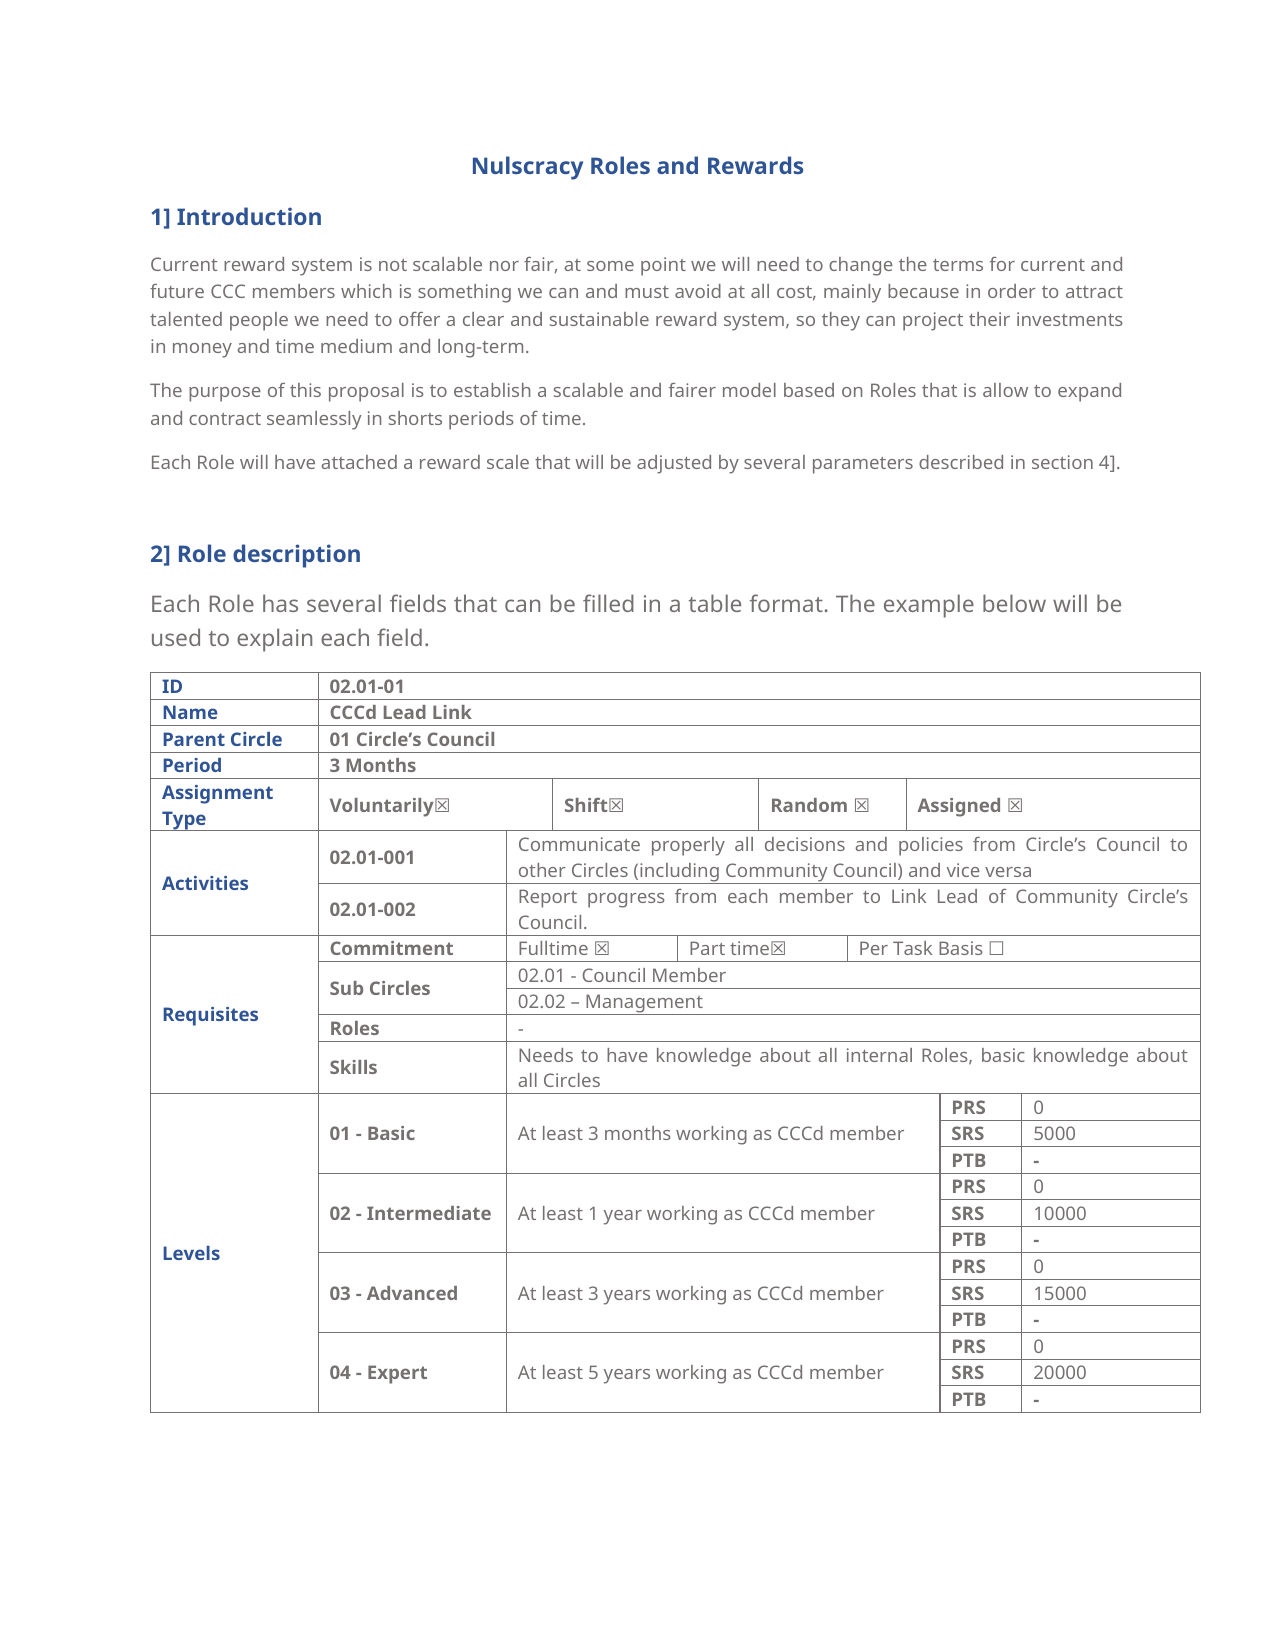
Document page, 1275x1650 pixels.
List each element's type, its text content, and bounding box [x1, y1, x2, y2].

table_cell 02.01 - Council Member [507, 962, 1200, 988]
table_cell Part time [678, 936, 847, 961]
table_cell PRS [941, 1253, 1021, 1279]
table_cell Period [151, 753, 318, 778]
table_cell 0 [1022, 1174, 1200, 1199]
table_cell 02.01-001 [319, 831, 506, 882]
table_cell 02 - Intermediate [319, 1174, 506, 1252]
text Nulscracy Roles and Rewards [150, 150, 1125, 181]
table_cell 01 Circle’s Council [319, 726, 1200, 752]
table_cell - [1022, 1147, 1200, 1173]
table_cell SRS [941, 1121, 1021, 1146]
table_cell Commitment [319, 936, 506, 961]
table_cell At least 5 years working as CCCd member [507, 1333, 939, 1412]
table_cell 0 [1022, 1333, 1200, 1358]
table_cell PTB [941, 1227, 1021, 1252]
table_cell 5000 [1022, 1121, 1200, 1146]
table_cell SRS [941, 1280, 1021, 1305]
table_cell - [1022, 1227, 1200, 1252]
table_cell SRS [941, 1200, 1021, 1226]
table_cell Voluntarily [319, 779, 552, 830]
table_cell PTB [941, 1306, 1021, 1332]
table_cell 0 [1022, 1094, 1200, 1119]
table_cell PTB [941, 1386, 1021, 1412]
table_cell 02.01-002 [319, 884, 506, 934]
table_cell 10000 [1022, 1200, 1200, 1226]
table_cell Requisites [151, 936, 318, 1093]
table_cell - [1022, 1306, 1200, 1332]
table_header 02.01-01 [319, 673, 1200, 699]
table_cell Per Task Basis [848, 936, 1200, 961]
table_cell Activities [151, 831, 318, 934]
table_cell Random [759, 779, 906, 830]
table_cell Skills [319, 1042, 506, 1093]
table_cell Communicate properly all decisions and policies from Circle’s Council to other Circles (including Community Council) and vice versa [507, 831, 1200, 882]
table_cell 20000 [1022, 1360, 1200, 1385]
text Current reward system is not scalable nor fair, at some point we will need to change the terms for current and future CCC members which is something we can and must avoid at all cost, mainly because in order to attract talented people we need to offer a clear and sustainable reward system, so they can project their investments in money and time medium and long-term. [150, 251, 1125, 359]
table_cell PRS [941, 1174, 1021, 1199]
table_cell Fulltime [507, 936, 677, 961]
table_cell 03 - Advanced [319, 1253, 506, 1332]
table_cell PRS [941, 1094, 1021, 1119]
table_cell Assignment Type [151, 779, 318, 830]
table_cell PTB [941, 1147, 1021, 1173]
table_cell Levels [151, 1094, 318, 1412]
table_cell SRS [941, 1360, 1021, 1385]
table_cell 01 - Basic [319, 1094, 506, 1173]
text 2] Role description [150, 537, 1125, 569]
table_header ID [151, 673, 318, 699]
table_cell At least 1 year working as CCCd member [507, 1174, 939, 1252]
table_cell Roles [319, 1015, 506, 1041]
table_cell Name [151, 700, 318, 725]
table_cell PRS [941, 1333, 1021, 1358]
table_cell CCCd Lead Link [319, 700, 1200, 725]
table_cell 3 Months [319, 753, 1200, 778]
text Each Role has several fields that can be filled in a table format. The example below will be used to explain each field. [150, 588, 1125, 653]
table_cell At least 3 months working as CCCd member [507, 1094, 939, 1173]
text 1] Introduction [150, 200, 1125, 232]
table_cell 02.02 – Management [507, 989, 1200, 1014]
table_cell Parent Circle [151, 726, 318, 752]
table_cell 15000 [1022, 1280, 1200, 1305]
table_cell Shift [553, 779, 758, 830]
table_cell Needs to have knowledge about all internal Roles, basic knowledge about all Circles [507, 1042, 1200, 1093]
table_cell Assigned [907, 779, 1200, 830]
table_cell - [507, 1015, 1200, 1041]
table_cell Sub Circles [319, 962, 506, 1014]
text The purpose of this proposal is to establish a scalable and fairer model based on Roles that is allow to expand and contract seamlessly in shorts periods of time. [150, 377, 1125, 431]
text Each Role will have attached a reward scale that will be adjusted by several parameters described in section 4]. [150, 449, 1125, 475]
table_cell At least 3 years working as CCCd member [507, 1253, 939, 1332]
table_cell Report progress from each member to Link Lead of Community Circle’s Council. [507, 884, 1200, 934]
table_cell 04 - Expert [319, 1333, 506, 1412]
table_cell 0 [1022, 1253, 1200, 1279]
table_cell - [1022, 1386, 1200, 1412]
